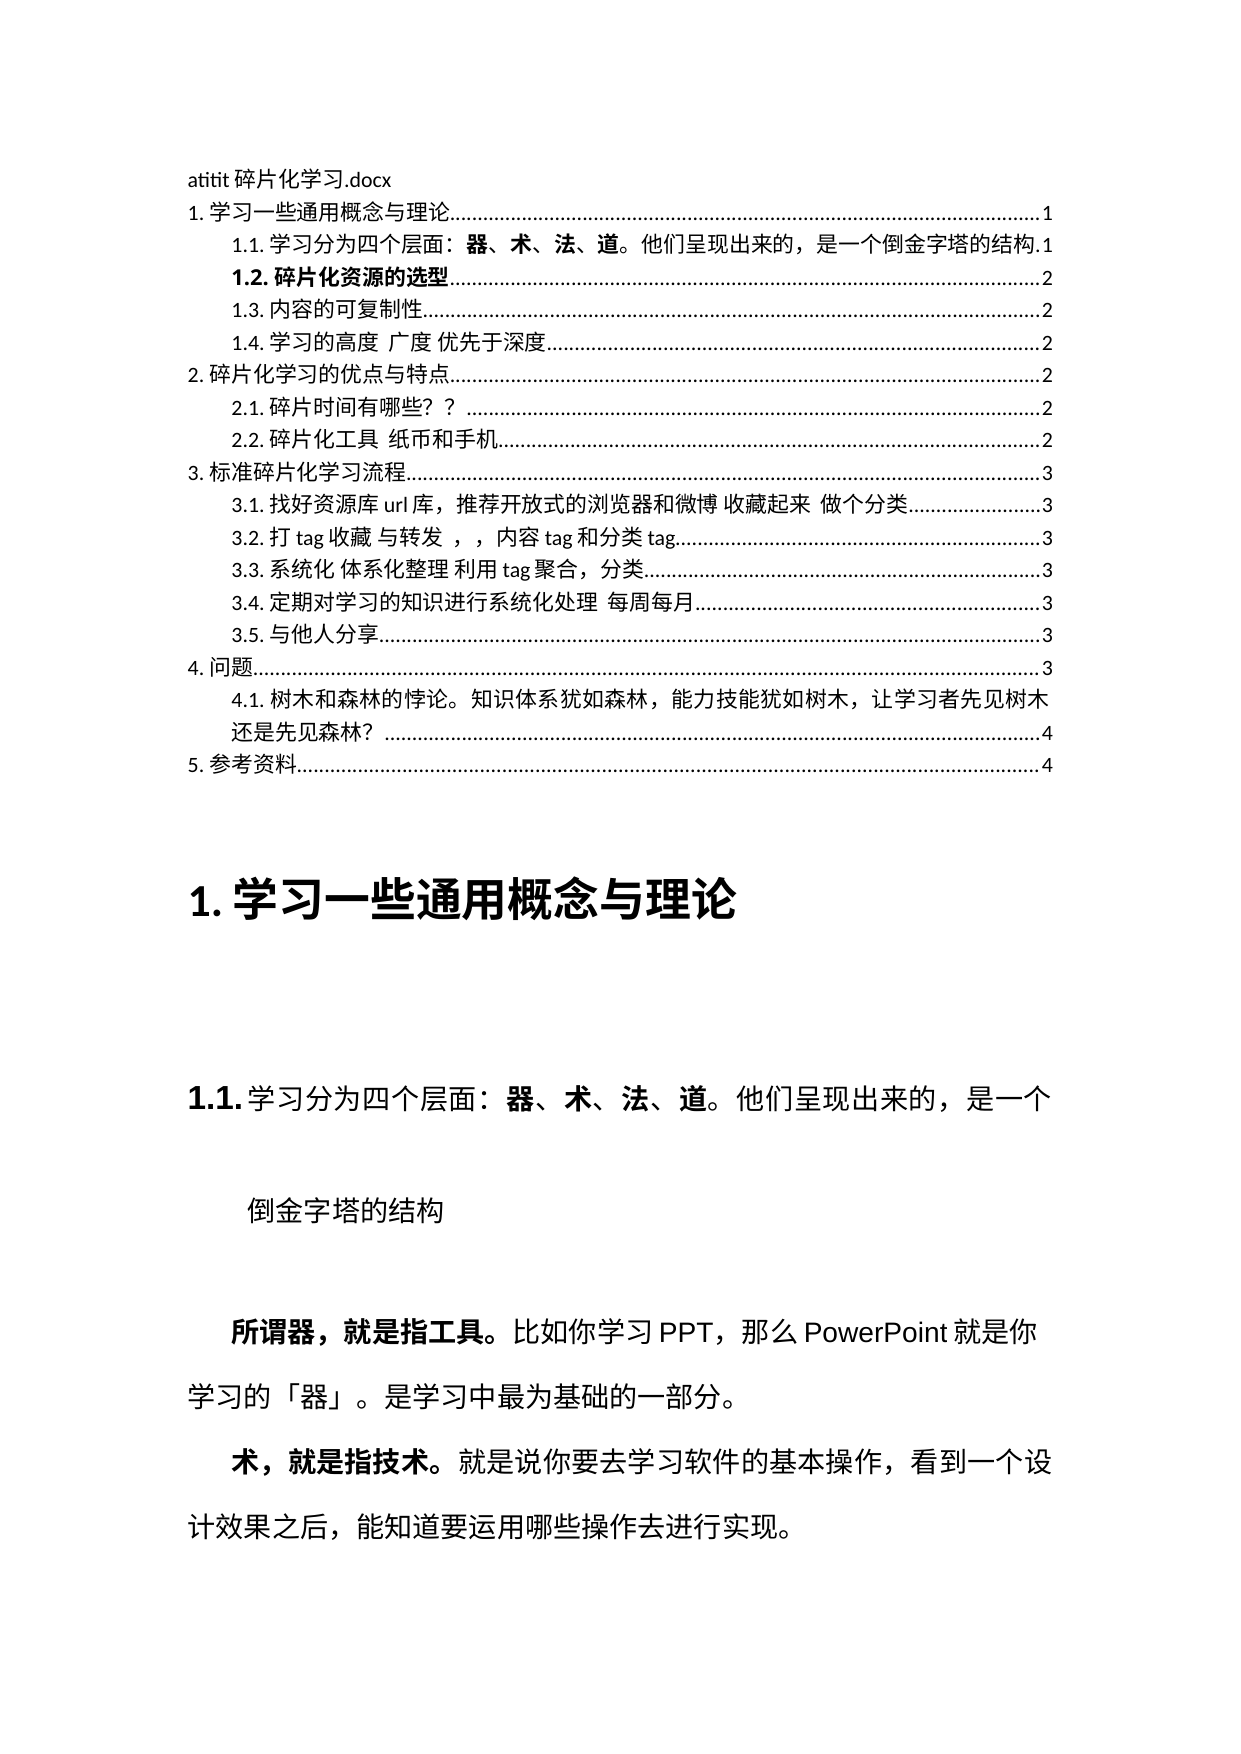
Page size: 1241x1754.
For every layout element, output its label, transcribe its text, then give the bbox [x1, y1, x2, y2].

text 3.2. 打tag 收藏 与转发 ，，内容tag 和分类tag 3 [231, 519, 1053, 552]
text 5. 参考资料 4 [187, 747, 1053, 779]
text 所谓器，就是指工具。比如你学习PPT，那么PowerPoint就是你学习的「器」。是学习中最为基础的一部分。 [187, 1305, 1053, 1435]
text 1.4. 学习的高度 广度 优先于深度 2 [231, 324, 1053, 357]
text 1. 学习一些通用概念与理论 1 [187, 194, 1053, 227]
text 3.4. 定期对学习的知识进行系统化处理 每周每月 3 [231, 584, 1053, 617]
text 3.1. 找好资源库 url库，推荐开放式的浏览器和微博 收藏起来 做个分类 3 [231, 487, 1053, 519]
subtitle 学习一些通用概念与理论 [187, 847, 1053, 945]
text 2.1. 碎片时间有哪些？？ 2 [231, 389, 1053, 422]
text atitit 碎片化学习.docx [187, 162, 1053, 194]
text 3. 标准碎片化学习流程 3 [187, 454, 1053, 487]
text 4. 问题 3 [187, 649, 1053, 682]
text 1.3. 内容的可复制性 2 [231, 292, 1053, 324]
text 2.2. 碎片化工具 纸币和手机 2 [231, 422, 1053, 454]
text 2. 碎片化学习的优点与特点 2 [187, 357, 1053, 389]
text 3.3. 系统化 体系化整理 利用tag聚合，分类 3 [231, 552, 1053, 584]
text 术，就是指技术。就是说你要去学习软件的基本操作，看到一个设计效果之后，能知道要运用哪些操作去进行实现。 [187, 1435, 1053, 1565]
text 1.1. 学习分为四个层面：器、术、法、道。他们呈现出来的，是一个倒金字塔的结构 1 [231, 227, 1053, 259]
text 4.1. 树木和森林的悖论。知识体系犹如森林，能力技能犹如树木，让学习者先见树木还是先见森林？ 4 [231, 682, 1053, 747]
subtitle 学习分为四个层面：器、术、法、道。他们呈现出来的，是一个倒金字塔的结构 [187, 1072, 1053, 1249]
text 1.2. 碎片化资源的选型 2 [231, 259, 1053, 292]
text 3.5. 与他人分享 3 [231, 617, 1053, 649]
